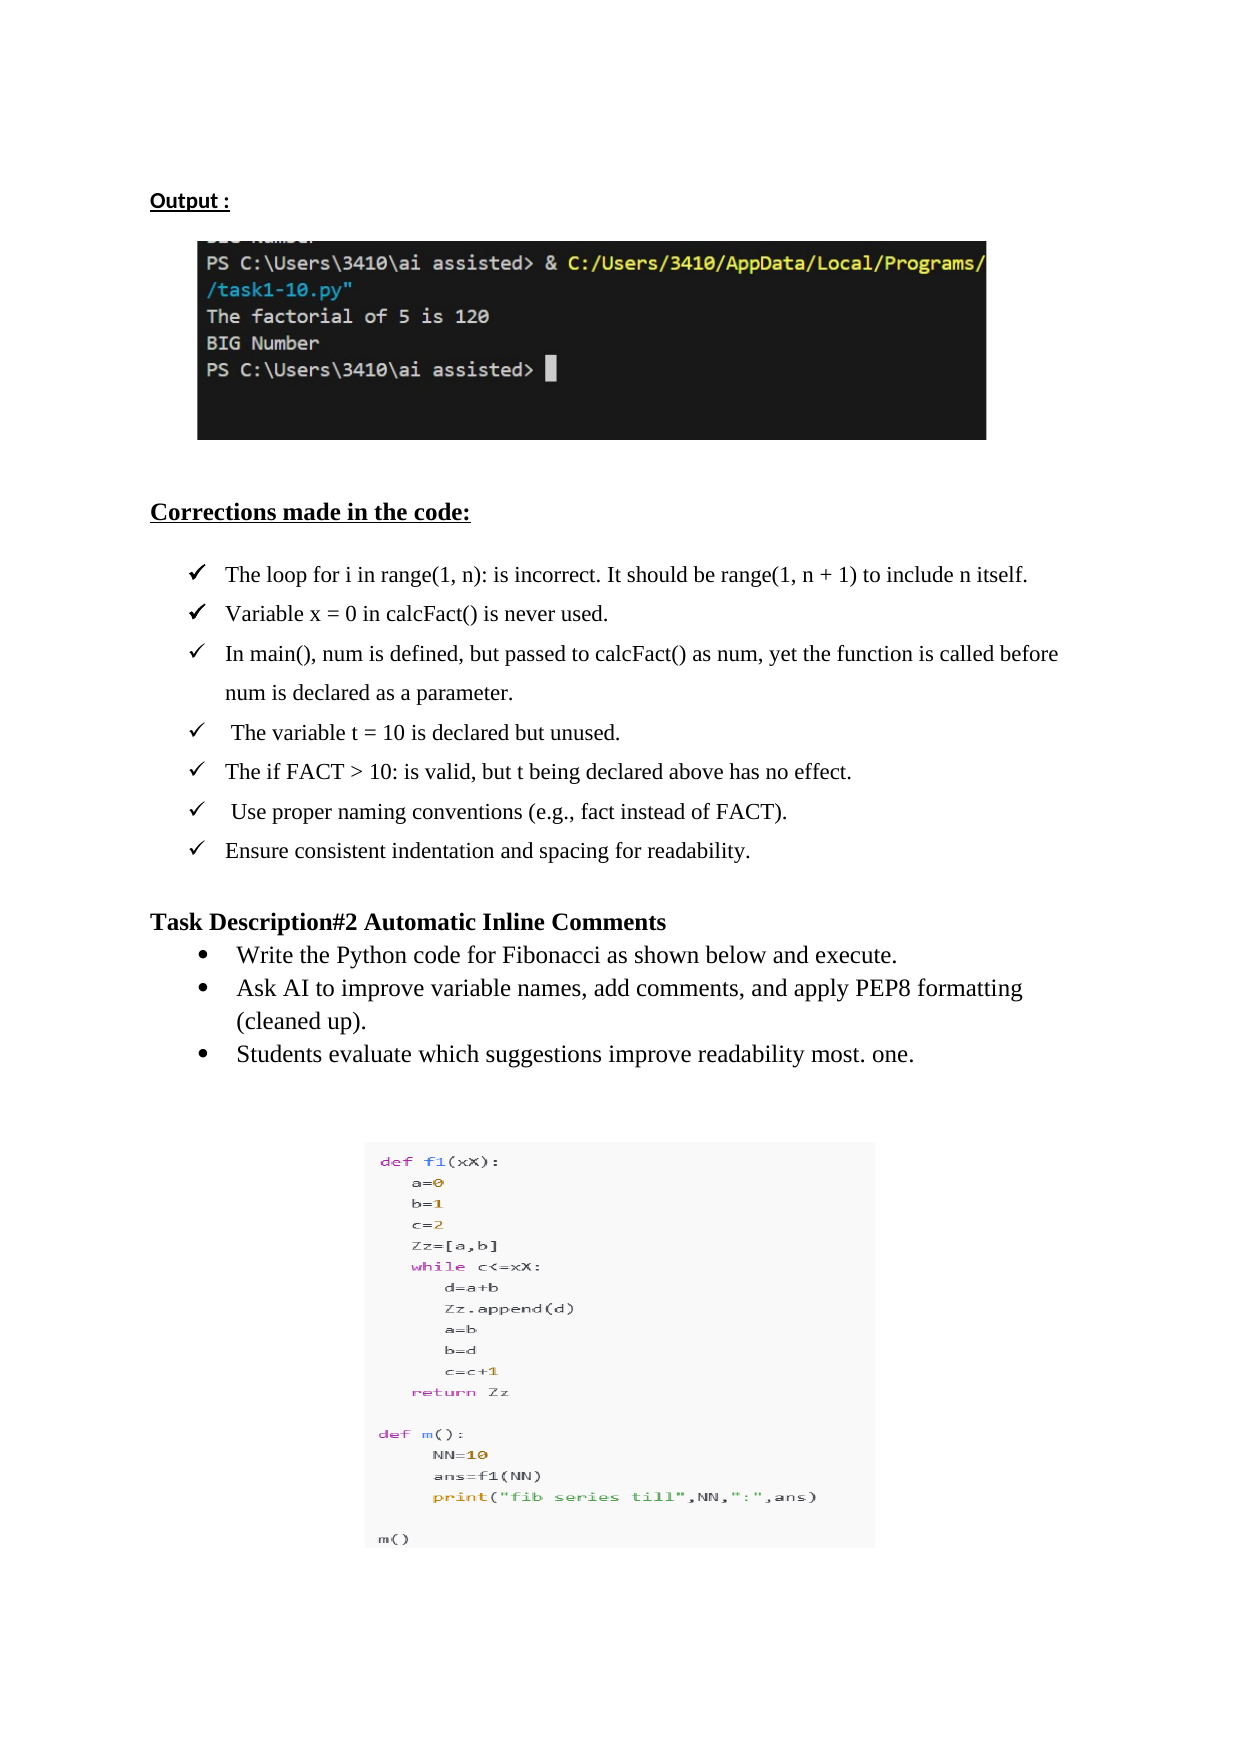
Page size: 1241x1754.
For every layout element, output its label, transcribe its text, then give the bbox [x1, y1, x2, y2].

text Corrections made in the code: [150, 497, 1090, 526]
list The variable t = 10 is declared but unused. [187, 719, 1090, 745]
list Use proper naming conventions (e.g., fact instead of FACT). [187, 798, 1090, 824]
list In main(), num is defined, but passed to calcFact() as num, yet the function is called before num is declared as a parameter. [187, 640, 1090, 706]
list The if FACT > 10: is valid, but t being declared above has no effect. [187, 758, 1090, 785]
picture [197, 241, 987, 440]
list Variable x = 0 in calcFact() is never used. [187, 600, 1090, 627]
picture [364, 1142, 876, 1548]
list Students evaluate which suggestions improve readability most. one. [199, 1039, 1090, 1068]
list Write the Python code for Fibonacci as shown below and execute. [199, 940, 1090, 969]
text Task Description#2 Automatic Inline Comments [150, 907, 1090, 936]
list The loop for i in range(1, n): is incorrect. It should be range(1, n + 1) to include n itself. [187, 561, 1090, 587]
text Output : [150, 186, 1090, 214]
list Ensure consistent indentation and spacing for readability. [187, 837, 1090, 864]
list Ask AI to improve variable names, add comments, and apply PEP8 formatting (cleaned up). [199, 973, 1090, 1035]
